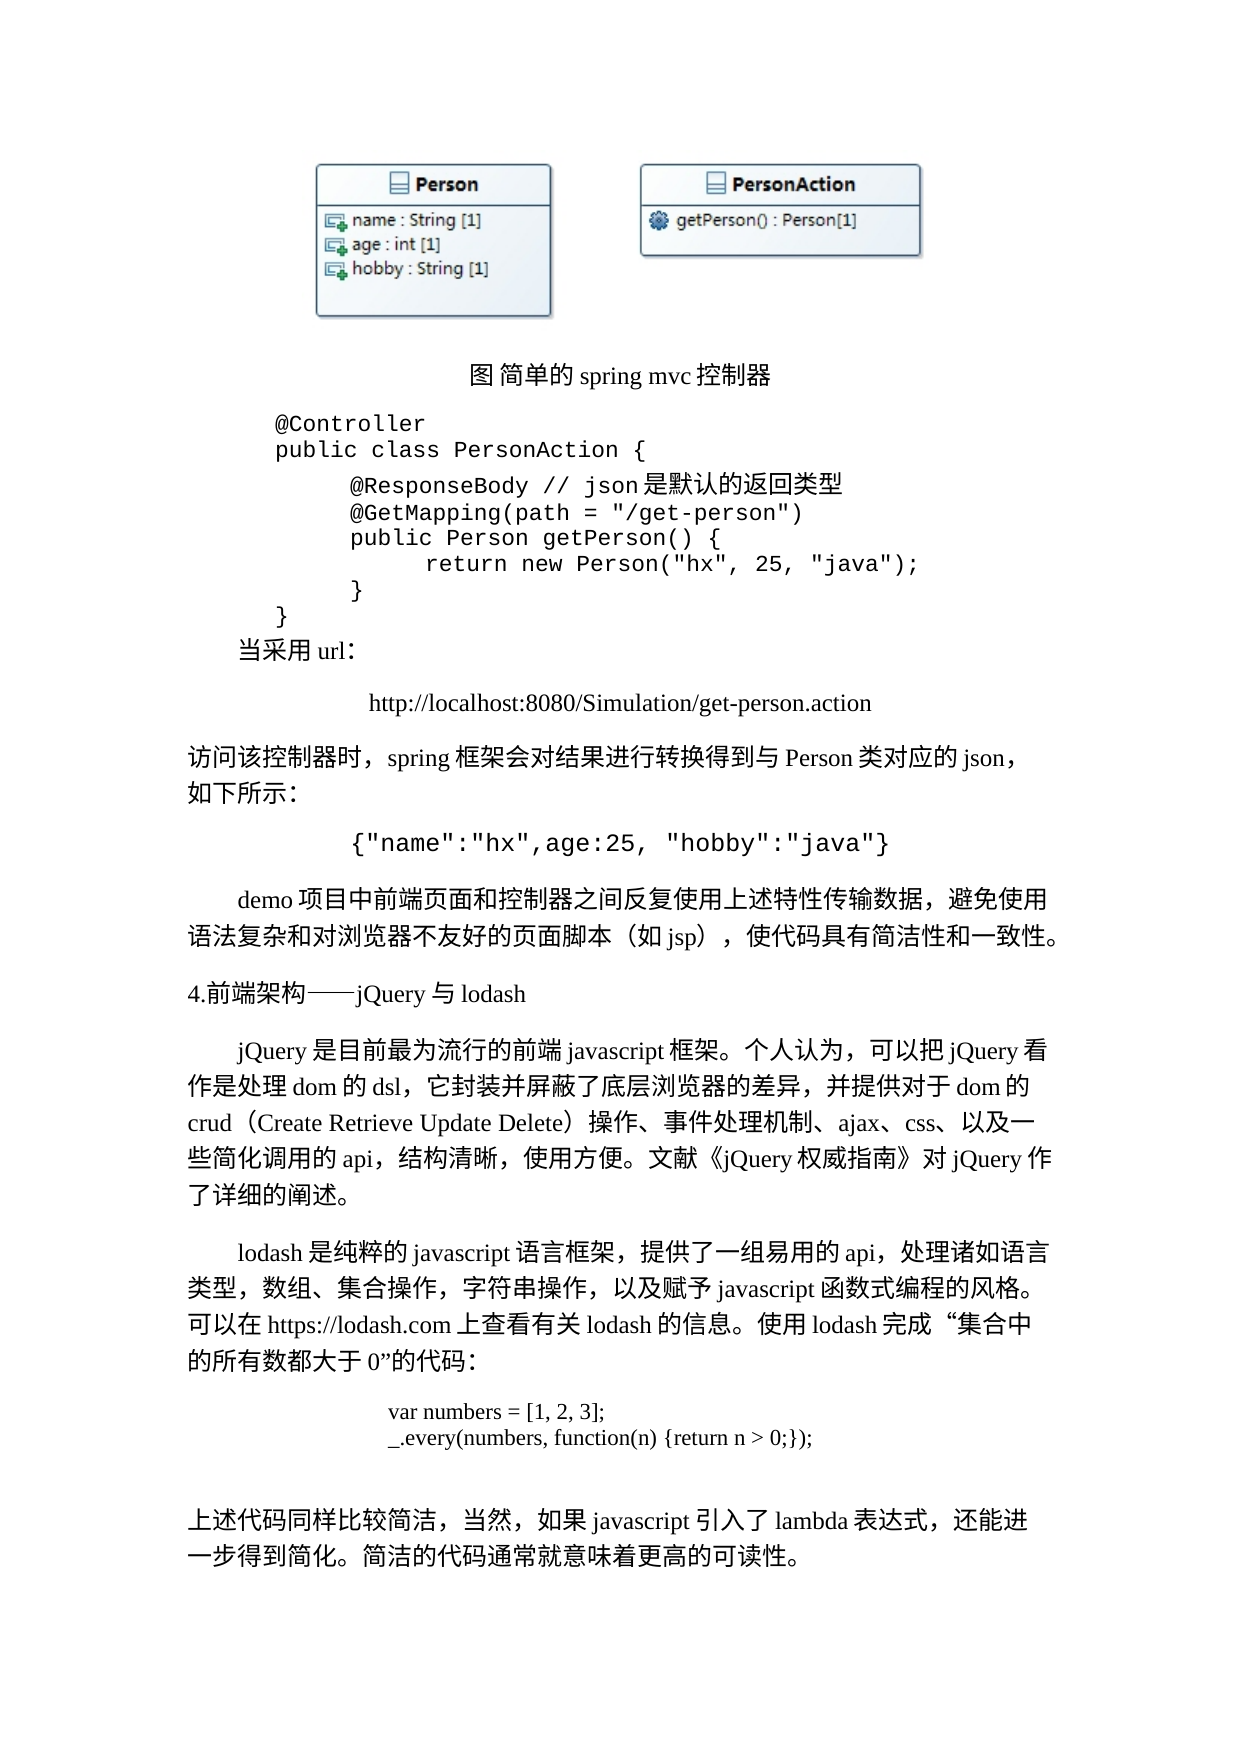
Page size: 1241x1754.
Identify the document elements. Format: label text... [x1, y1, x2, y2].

table_header @Controller public class PersonAction { @ResponseBody // json是默认的返回类型 @GetMapping(path = "/get-person") public Person getPerson() { return new Person("hx", 25, "java"); } } [264, 413, 976, 631]
text demo项目中前端页面和控制器之间反复使用上述特性传输数据，避免使用语法复杂和对浏览器不友好的页面脚本（如jsp），使代码具有简洁性和一致性。 [187, 880, 1053, 952]
text 访问该控制器时，spring框架会对结果进行转换得到与Person类对应的json，如下所示： [187, 737, 1053, 810]
text jQuery是目前最为流行的前端javascript框架。个人认为，可以把jQuery看作是处理dom的dsl，它封装并屏蔽了底层浏览器的差异，并提供对于dom的crud（Create Retrieve Update Delete）操作、事件处理机制、ajax、css、以及一些简化调用的api，结构清晰，使用方便。文献《jQuery权威指南》对jQuery作了详细的阐述。 [187, 1030, 1053, 1211]
text 当采用url： [187, 631, 1053, 667]
text {"name":"hx",age:25, "hobby":"java"} [187, 831, 1053, 859]
text 上述代码同样比较简洁，当然，如果javascript引入了lambda表达式，还能进一步得到简化。简洁的代码通常就意味着更高的可读性。 [187, 1500, 1053, 1573]
text http://localhost:8080/Simulation/get-person.action [187, 688, 1053, 716]
picture [301, 150, 939, 335]
table_header var numbers = [1, 2, 3]; _.every(numbers, function(n) {return n > 0;}); [377, 1398, 863, 1451]
text 图 简单的spring mvc控制器 [187, 356, 1053, 392]
text 4.前端架构——jQuery与lodash [187, 973, 1053, 1009]
text lodash是纯粹的javascript语言框架，提供了一组易用的api，处理诸如语言类型，数组、集合操作，字符串操作，以及赋予javascript函数式编程的风格。可以在https://lodash.com上查看有关lodash的信息。使用lodash完成“集合中的所有数都大于0”的代码： [187, 1232, 1053, 1377]
